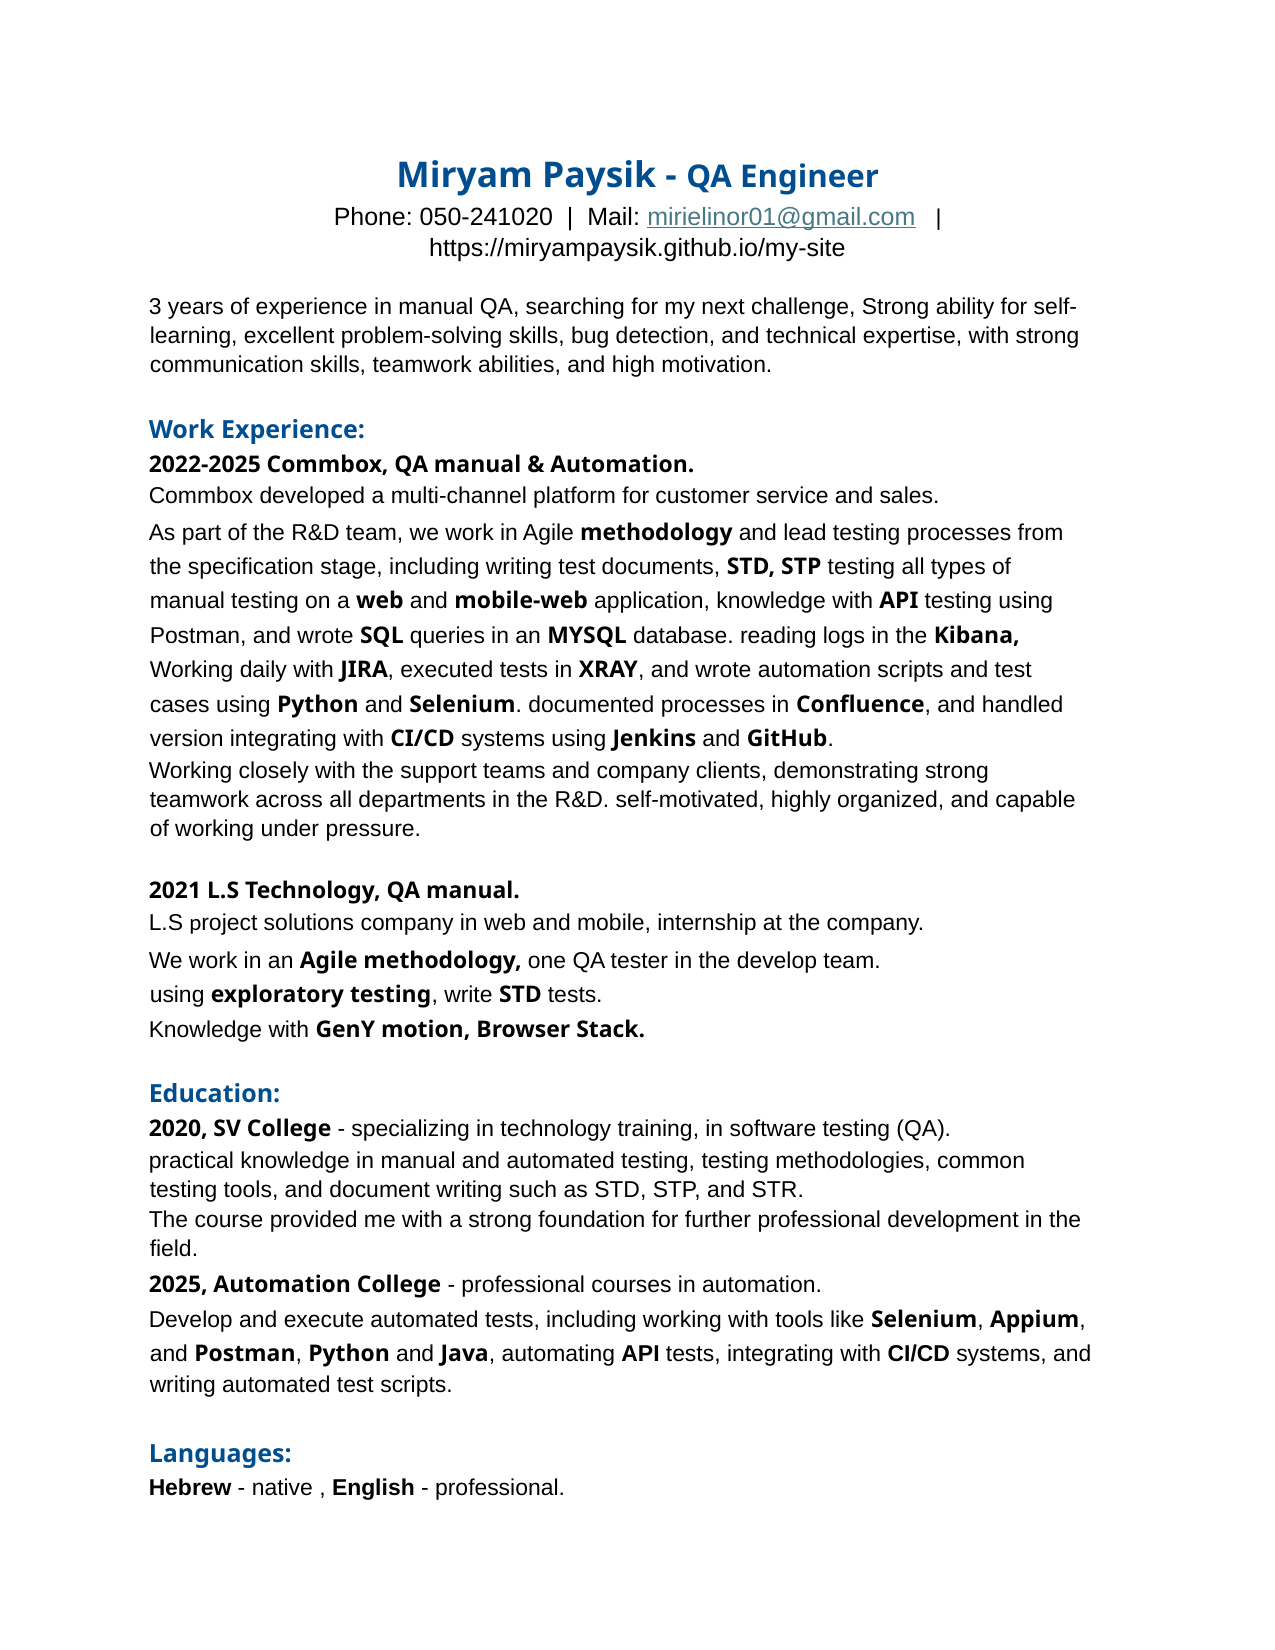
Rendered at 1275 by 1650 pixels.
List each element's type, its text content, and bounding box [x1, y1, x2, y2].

text L.S project solutions company in web and mobile, internship at the company. [148, 908, 1084, 936]
text Hebrew - native , English - professional. [148, 1474, 1084, 1500]
text Languages: [148, 1436, 1084, 1470]
text practical knowledge in manual and automated testing, testing methodologies, common testing tools, and document writing such as STD, STP, and STR. [148, 1147, 1084, 1202]
text 3 years of experience in manual QA, searching for my next challenge, Strong ability for self-learning, excellent problem-solving skills, bug detection, and technical expertise, with strong communication skills, teamwork abilities, and high motivation. [148, 293, 1084, 377]
text 2021 L.S Technology, QA manual. [148, 874, 1122, 905]
text We work in an Agile methodology, one QA tester in the develop team. using exploratory testing, write STD tests. [148, 944, 937, 1010]
text Knowledge with GenY motion, Browser Stack. [148, 1013, 1122, 1044]
text Working closely with the support teams and company clients, demonstrating strong teamwork across all departments in the R&D. self-motivated, highly organized, and capable of working under pressure. [148, 757, 1084, 841]
text Work Experience: [148, 412, 1122, 446]
text Commbox developed a multi-channel platform for customer service and sales. [148, 482, 1084, 508]
text Education: [148, 1076, 1122, 1109]
text 2022-2025 Commbox, QA manual & Automation. [148, 448, 1122, 480]
text As part of the R&D team, we work in Agile methodology and lead testing processes from the specification stage, including writing test documents, STD, STP testing all types of manual testing on a web and mobile-web application, knowledge with API testing using Postman, and wrote SQL queries in an MYSQL database. reading logs in the Kibana, Working daily with JIRA, executed tests in XRAY, and wrote automation scripts and test cases using Python and Selenium. documented processes in Confluence, and handled version integrating with CI/CD systems using Jenkins and GitHub. [148, 516, 1084, 753]
text Miryam Paysik - QA Engineer [153, 150, 1122, 198]
text Develop and execute automated tests, including working with tools like Selenium, Appium, and Postman, Python and Java, automating API tests, integrating with CI/CD systems, and writing automated test scripts. [148, 1303, 1122, 1397]
text 2020, SV College - specializing in technology training, in software testing (QA). [148, 1112, 1084, 1143]
text The course provided me with a strong foundation for further professional development in the field. [148, 1206, 1084, 1261]
text Phone: 050-241020 | Mail: mirielinor01@gmail.com | https://miryampaysik.github.io/my-site [153, 202, 1122, 262]
text 2025, Automation College - professional courses in automation. [148, 1268, 1084, 1299]
